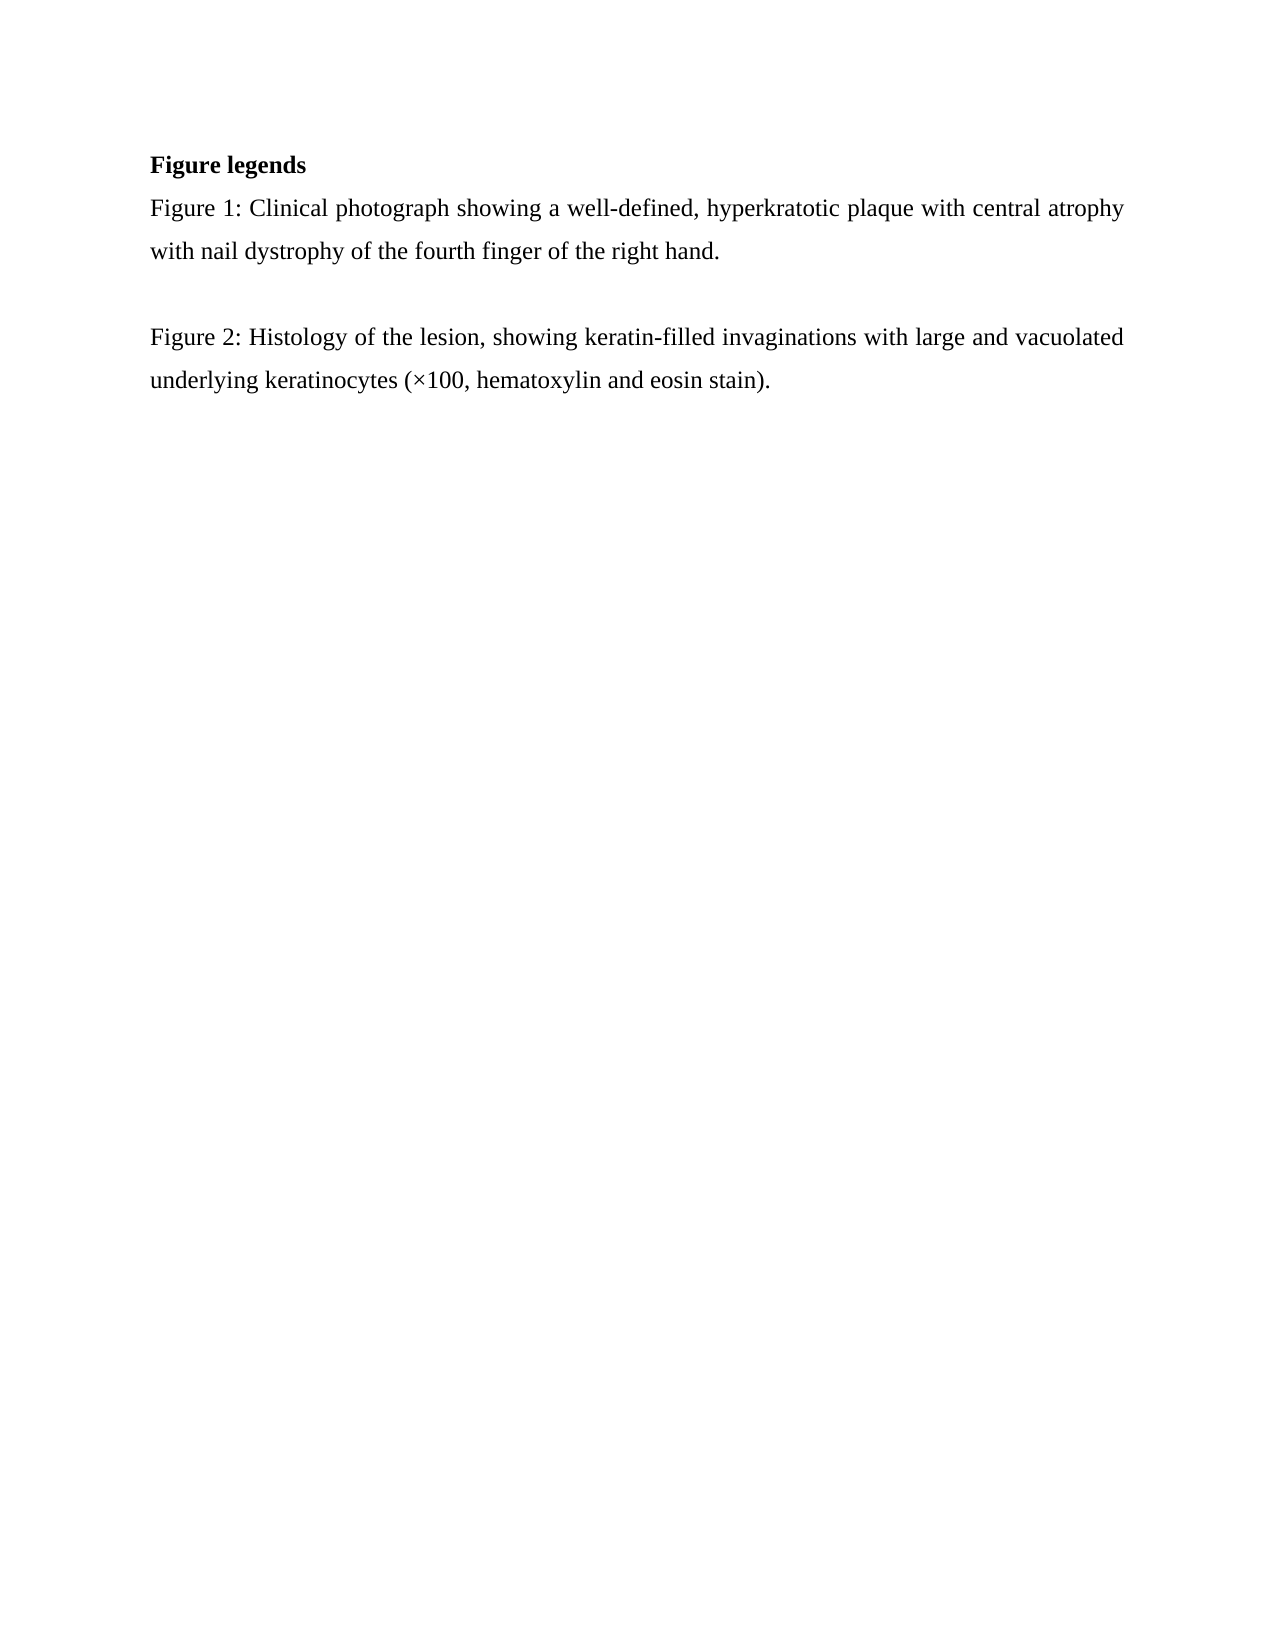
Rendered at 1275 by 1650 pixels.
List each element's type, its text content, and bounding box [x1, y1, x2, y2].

text Figure 1: Clinical photograph showing a well-defined, hyperkratotic plaque with central atrophy with nail dystrophy of the fourth finger of the right hand. [150, 193, 1125, 265]
text Figure 2: Histology of the lesion, showing keratin-filled invaginations with large and vacuolated underlying keratinocytes (×100, hematoxylin and eosin stain). [150, 322, 1125, 394]
subtitle Figure legends [150, 150, 1125, 179]
